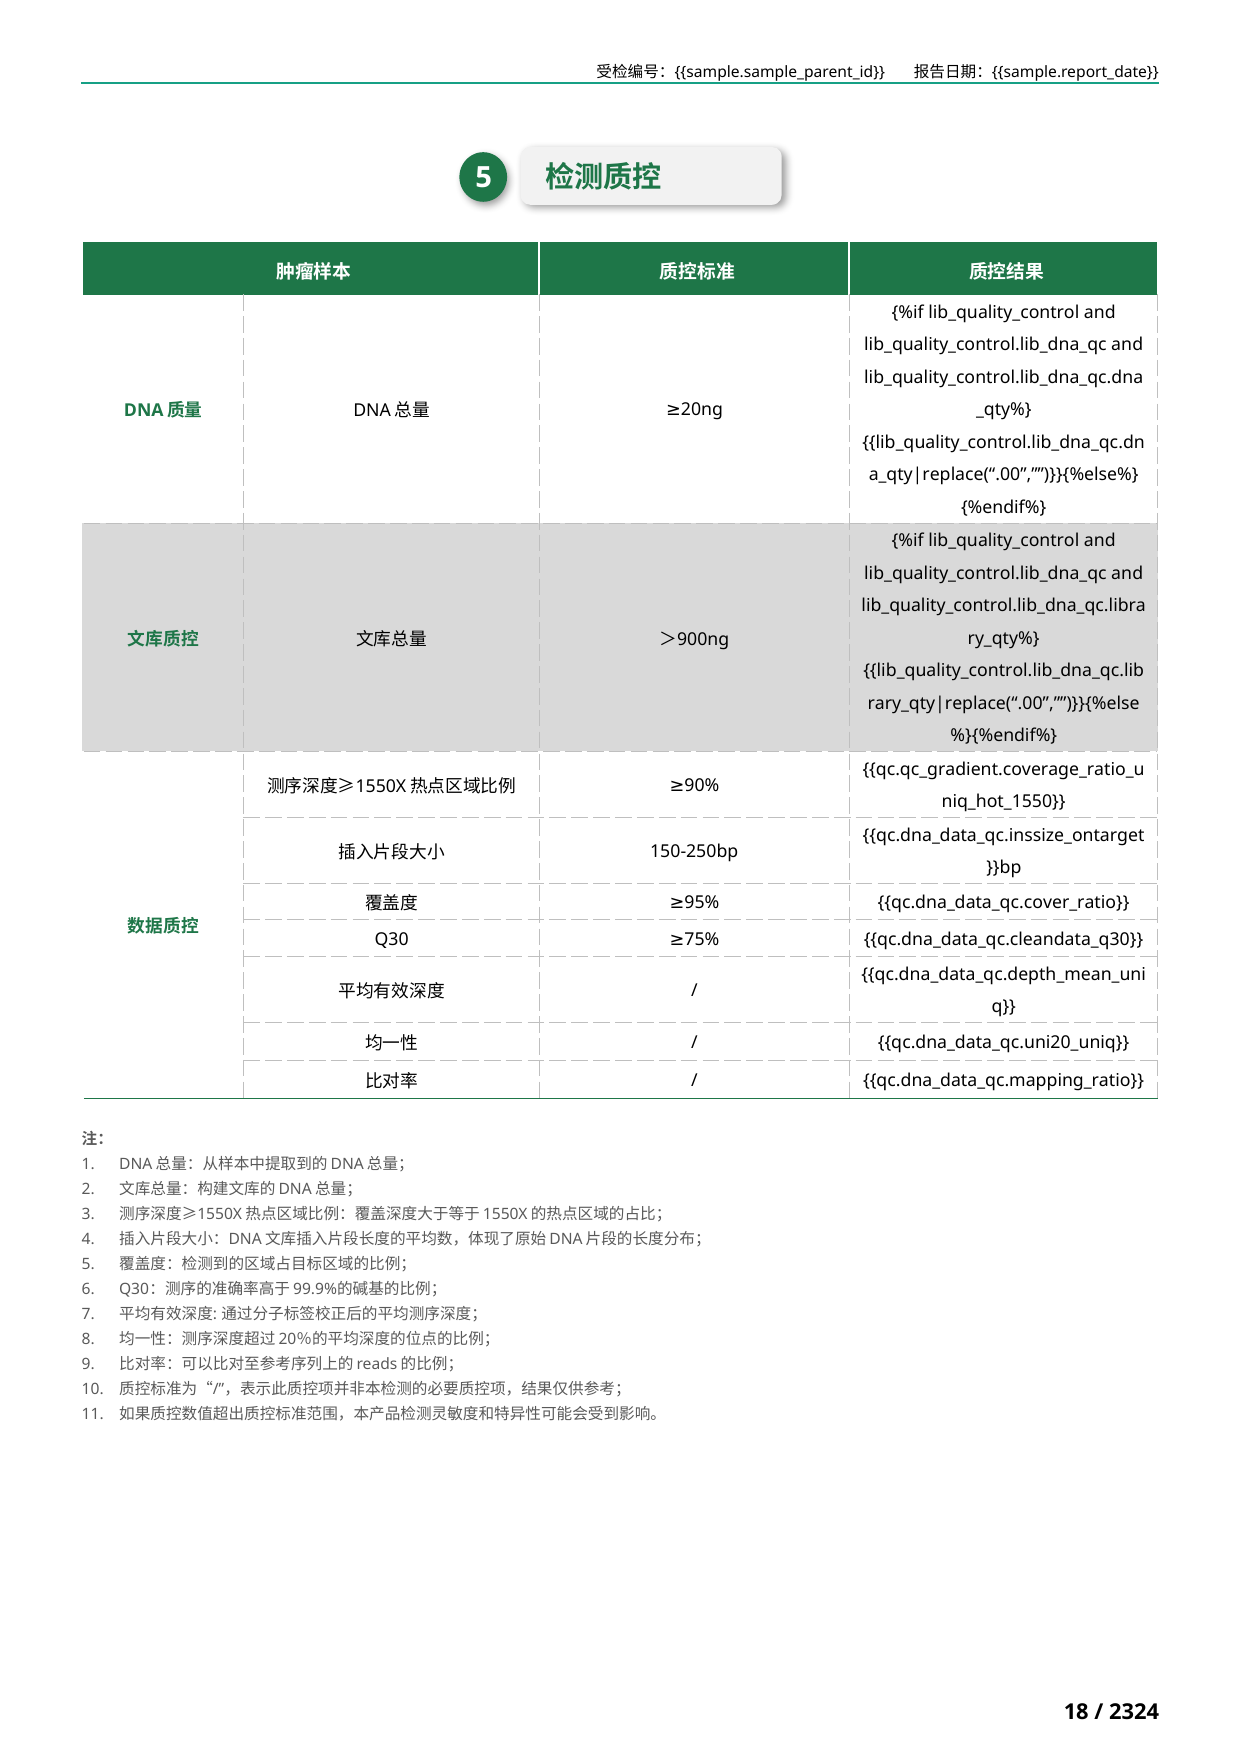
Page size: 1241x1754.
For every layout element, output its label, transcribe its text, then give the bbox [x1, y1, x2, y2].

list Q30：测序的准确率高于99.9%的碱基的比例； [81, 1274, 1159, 1299]
list 插入片段大小：DNA文库插入片段长度的平均数，体现了原始DNA片段的长度分布； [81, 1224, 1159, 1249]
list 文库总量：构建文库的DNA总量； [81, 1174, 1159, 1199]
table_cell 比对率 [244, 1060, 539, 1098]
list 均一性：测序深度超过20％的平均深度的位点的比例； [81, 1324, 1159, 1349]
table_cell / [539, 956, 849, 1022]
table_cell DNA总量 [244, 295, 539, 523]
table_cell 平均有效深度 [244, 956, 539, 1022]
table_cell Q30 [244, 919, 539, 956]
table_cell {{qc.dna_data_qc.cover_ratio}} [849, 883, 1158, 919]
table_cell / [539, 1022, 849, 1060]
table_cell DNA质量 [82, 295, 244, 523]
list 平均有效深度: 通过分子标签校正后的平均测序深度； [81, 1299, 1159, 1324]
list 比对率：可以比对至参考序列上的reads的比例； [81, 1349, 1159, 1374]
list DNA总量：从样本中提取到的DNA总量； [81, 1149, 1159, 1174]
table_cell {%if lib_quality_control and lib_quality_control.lib_dna_qc and lib_quality_control.lib_dna_qc.library_qty%}{{lib_quality_control.lib_dna_qc.library_qty|replace(“.00”,””)}}{%else%}{%endif%} [849, 523, 1158, 751]
list 质控标准为“/”，表示此质控项并非本检测的必要质控项，结果仅供参考； [81, 1374, 1159, 1399]
list 覆盖度：检测到的区域占目标区域的比例； [81, 1249, 1159, 1274]
table_header 肿瘤样本 [83, 242, 538, 294]
table_cell ＞900ng [539, 523, 849, 751]
table_cell 均一性 [244, 1022, 539, 1060]
table_cell 测序深度≥1550X热点区域比例 [244, 751, 539, 817]
table_cell 150-250bp [539, 817, 849, 883]
table_cell 文库质控 [82, 523, 244, 751]
table_cell ≥90% [539, 751, 849, 817]
table_header 质控标准 [540, 242, 848, 294]
table_cell {%if lib_quality_control and lib_quality_control.lib_dna_qc and lib_quality_control.lib_dna_qc.dna_qty%}{{lib_quality_control.lib_dna_qc.dna_qty|replace(“.00”,””)}}{%else%}{%endif%} [849, 295, 1158, 523]
table_cell 数据质控 [82, 751, 244, 1098]
table_cell ≥75% [539, 919, 849, 956]
table_cell / [539, 1060, 849, 1098]
subtitle 5 检测质控 [81, 143, 1159, 208]
table_cell ≥20ng [539, 295, 849, 523]
text 注： [81, 1124, 1159, 1149]
table_cell {{qc.qc_gradient.coverage_ratio_uniq_hot_1550}} [849, 751, 1158, 817]
list 如果质控数值超出质控标准范围，本产品检测灵敏度和特异性可能会受到影响。 [81, 1399, 1159, 1424]
list 测序深度≥1550X热点区域比例：覆盖深度大于等于1550X的热点区域的占比； [81, 1199, 1159, 1224]
table_cell {{qc.dna_data_qc.uni20_uniq}} [849, 1022, 1158, 1060]
table_cell 插入片段大小 [244, 817, 539, 883]
table_cell 覆盖度 [244, 883, 539, 919]
table_cell {{qc.dna_data_qc.mapping_ratio}} [849, 1060, 1158, 1098]
table_cell 文库总量 [244, 523, 539, 751]
table_cell ≥95% [539, 883, 849, 919]
table_cell {{qc.dna_data_qc.inssize_ontarget}}bp [849, 817, 1158, 883]
table_cell {{qc.dna_data_qc.depth_mean_uniq}} [849, 956, 1158, 1022]
table_cell {{qc.dna_data_qc.cleandata_q30}} [849, 919, 1158, 956]
table_header 质控结果 [850, 242, 1157, 294]
